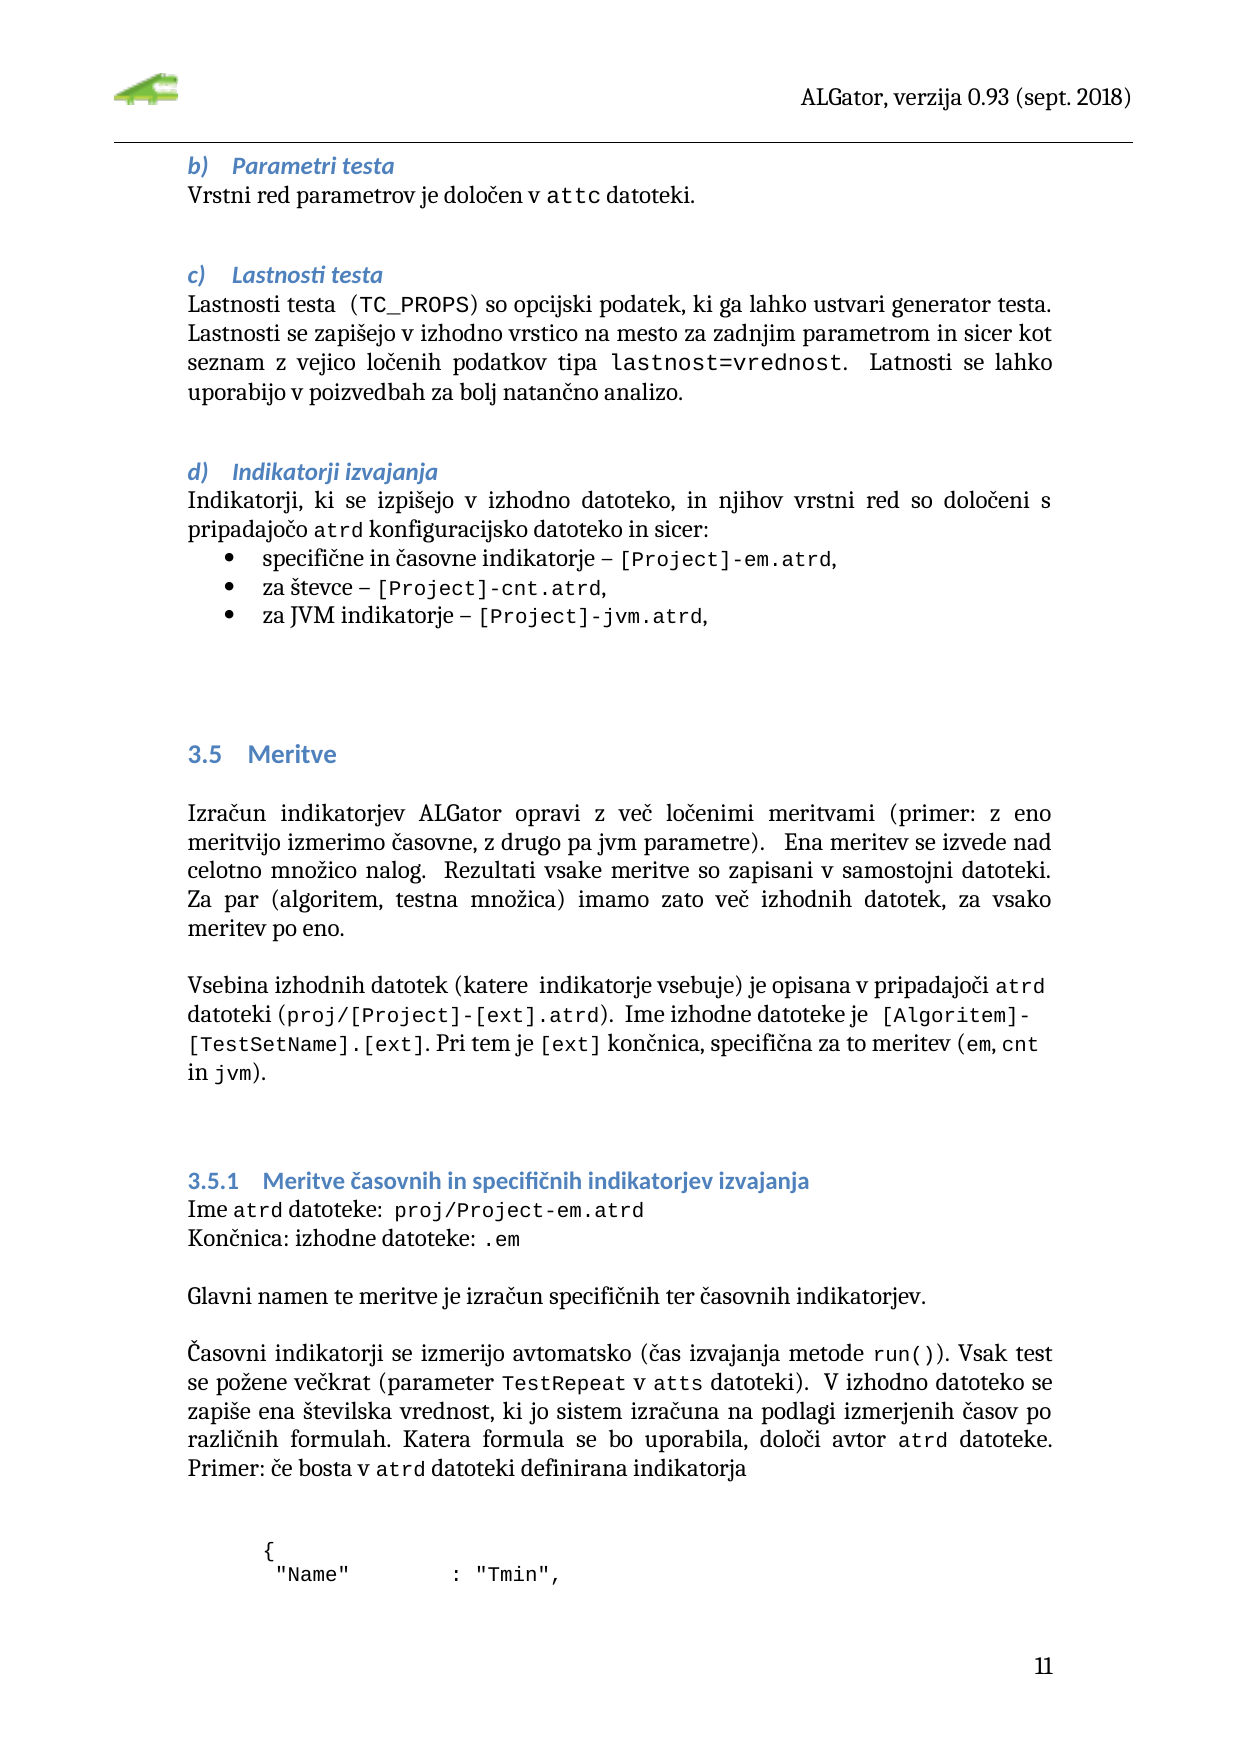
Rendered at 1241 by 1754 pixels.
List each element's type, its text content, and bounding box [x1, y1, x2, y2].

text Vrstni red parametrov je določen v attc datoteki. [187, 181, 1053, 210]
text Glavni namen te meritve je izračun specifičnih ter časovnih indikatorjev. [187, 1282, 1053, 1310]
subtitle Meritve časovnih in specifičnih indikatorjev izvajanja [187, 1165, 1053, 1195]
text "Name" : "Tmin", [187, 1564, 1053, 1588]
text Vsebina izhodnih datotek (katere indikatorje vsebuje) je opisana v pripadajoči atrd datoteki (proj/[Project]-[ext].atrd). Ime izhodne datoteke je [Algoritem]-[TestSetName].[ext]. Pri tem je [ext] končnica, specifična za to meritev (em, cnt in jvm). [187, 971, 1053, 1086]
list specifične in časovne indikatorje – [Project]-em.atrd, [225, 544, 1053, 573]
text Lastnosti testa (TC_PROPS) so opcijski podatek, ki ga lahko ustvari generator testa. Lastnosti se zapišejo v izhodno vrstico na mesto za zadnjim parametrom in sicer kot seznam z vejico ločenih podatkov tipa lastnost=vrednost. Latnosti se lahko uporabijo v poizvedbah za bolj natančno analizo. [187, 290, 1053, 406]
subtitle Lastnosti testa [187, 259, 1053, 290]
text Ime atrd datoteke: proj/Project-em.atrd [187, 1195, 1053, 1224]
subtitle Parametri testa [187, 150, 1053, 181]
text Indikatorji, ki se izpišejo v izhodno datoteko, in njihov vrstni red so določeni s pripadajočo atrd konfiguracijsko datoteko in sicer: [187, 486, 1053, 544]
text Časovni indikatorji se izmerijo avtomatsko (čas izvajanja metode run()). Vsak test se požene večkrat (parameter TestRepeat v atts datoteki). V izhodno datoteko se zapiše ena številska vrednost, ki jo sistem izračuna na podlagi izmerjenih časov po različnih formulah. Katera formula se bo uporabila, določi avtor atrd datoteke. Primer: če bosta v atrd datoteki definirana indikatorja [187, 1339, 1053, 1483]
picture [113, 73, 179, 105]
subtitle Indikatorji izvajanja [187, 456, 1053, 486]
list za JVM indikatorje – [Project]-jvm.atrd, [225, 601, 1053, 630]
list za števce – [Project]-cnt.atrd, [225, 573, 1053, 601]
text Izračun indikatorjev ALGator opravi z več ločenimi meritvami (primer: z eno meritvijo izmerimo časovne, z drugo pa jvm parametre). Ena meritev se izvede nad celotno množico nalog. Rezultati vsake meritve so zapisani v samostojni datoteki. Za par (algoritem, testna množica) imamo zato več izhodnih datotek, za vsako meritev po eno. [187, 799, 1053, 943]
text Končnica: izhodne datoteke: .em [187, 1224, 1053, 1253]
subtitle Meritve [187, 737, 1053, 770]
text { [187, 1540, 1053, 1564]
